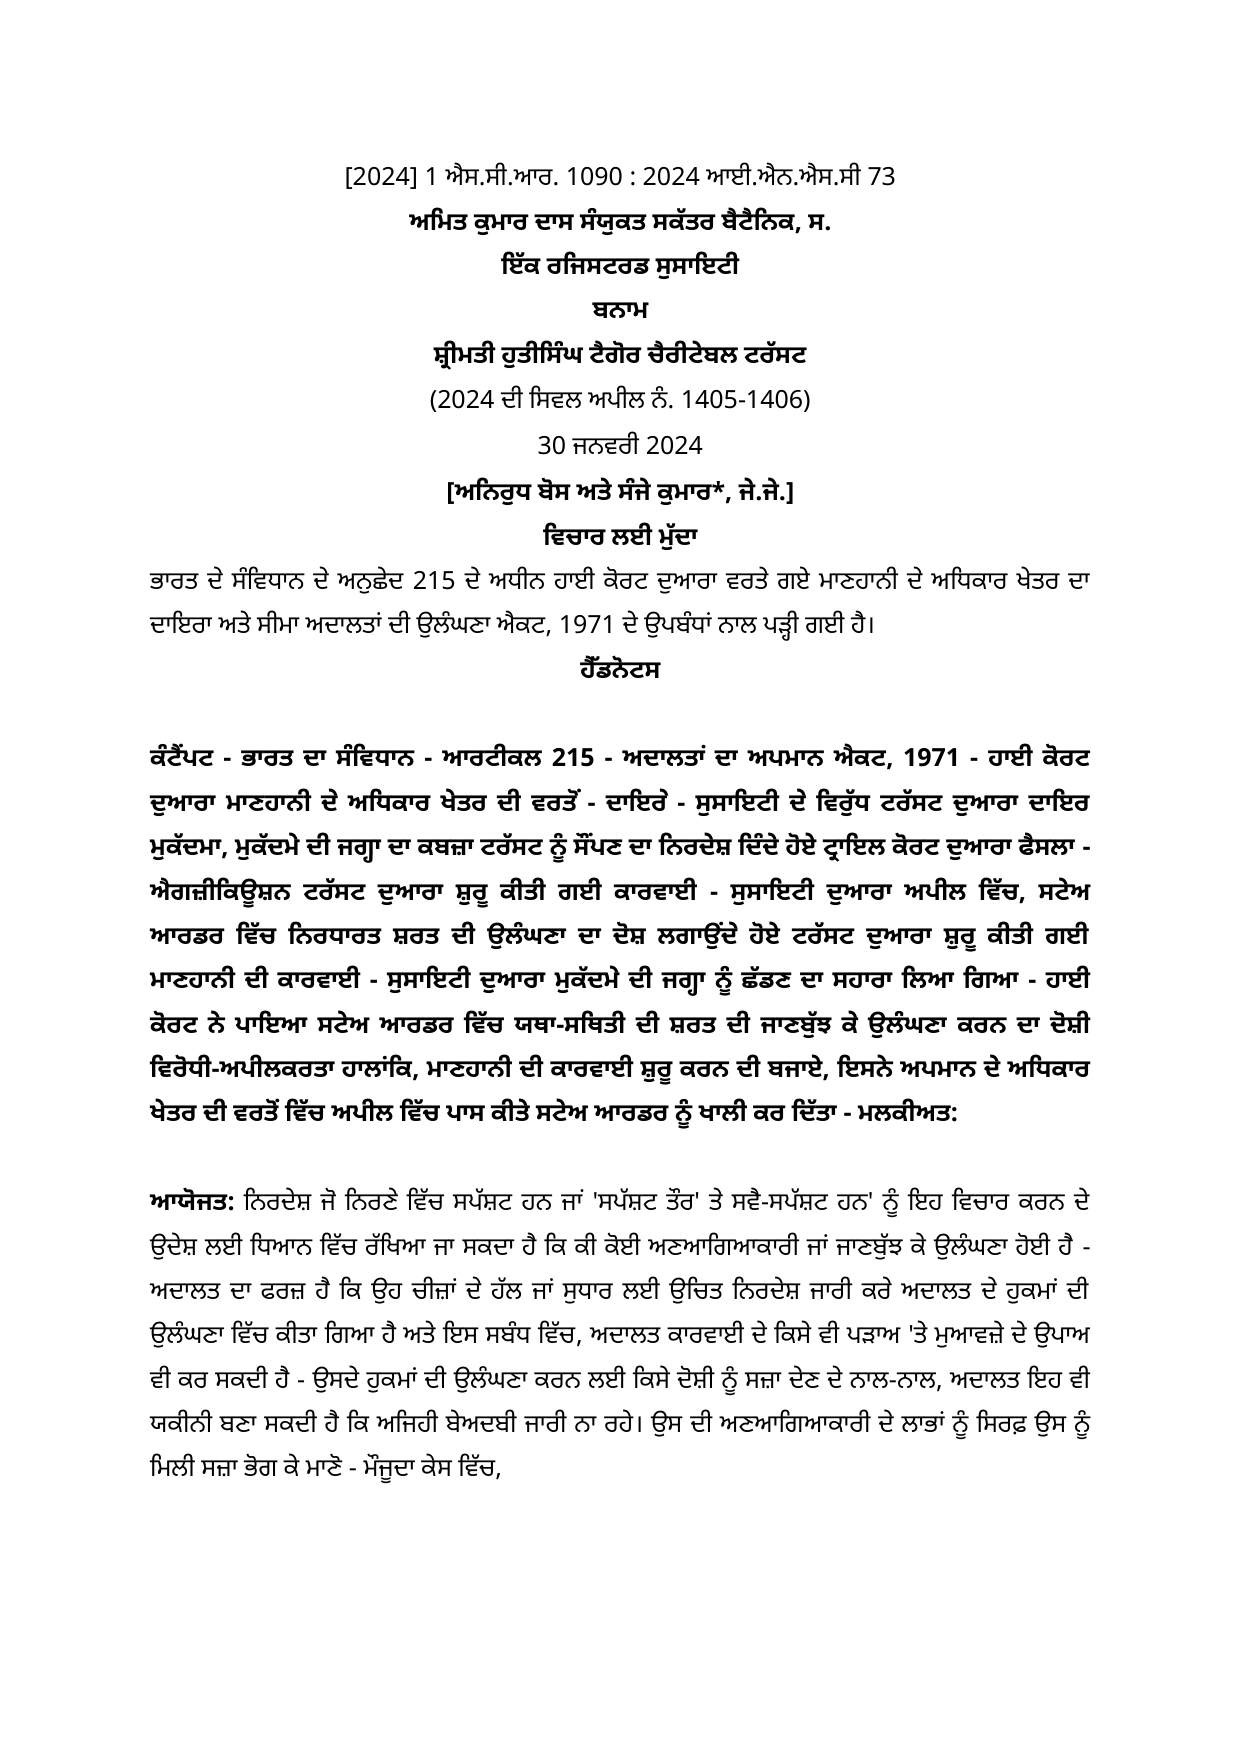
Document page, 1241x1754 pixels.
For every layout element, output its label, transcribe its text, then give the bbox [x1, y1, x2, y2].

text 30 ਜਨਵਰੀ 2024 [150, 419, 1090, 465]
text ਕੰਟੈਂਪਟ - ਭਾਰਤ ਦਾ ਸੰਵਿਧਾਨ - ਆਰਟੀਕਲ 215 - ਅਦਾਲਤਾਂ ਦਾ ਅਪਮਾਨ ਐਕਟ, 1971 - ਹਾਈ ਕੋਰਟ ਦੁਆਰਾ ਮਾਣਹਾਨੀ ਦੇ ਅਧਿਕਾਰ ਖੇਤਰ ਦੀ ਵਰਤੋਂ - ਦਾਇਰੇ - ਸੁਸਾਇਟੀ ਦੇ ਵਿਰੁੱਧ ਟਰੱਸਟ ਦੁਆਰਾ ਦਾਇਰ ਮੁਕੱਦਮਾ, ਮੁਕੱਦਮੇ ਦੀ ਜਗ੍ਹਾ ਦਾ ਕਬਜ਼ਾ ਟਰੱਸਟ ਨੂੰ ਸੌਂਪਣ ਦਾ ਨਿਰਦੇਸ਼ ਦਿੰਦੇ ਹੋਏ ਟ੍ਰਾਇਲ ਕੋਰਟ ਦੁਆਰਾ ਫੈਸਲਾ - ਐਗਜ਼ੀਕਿਊਸ਼ਨ ਟਰੱਸਟ ਦੁਆਰਾ ਸ਼ੁਰੂ ਕੀਤੀ ਗਈ ਕਾਰਵਾਈ - ਸੁਸਾਇਟੀ ਦੁਆਰਾ ਅਪੀਲ ਵਿੱਚ, ਸਟੇਅ ਆਰਡਰ ਵਿੱਚ ਨਿਰਧਾਰਤ ਸ਼ਰਤ ਦੀ ਉਲੰਘਣਾ ਦਾ ਦੋਸ਼ ਲਗਾਉਂਦੇ ਹੋਏ ਟਰੱਸਟ ਦੁਆਰਾ ਸ਼ੁਰੂ ਕੀਤੀ ਗਈ ਮਾਣਹਾਨੀ ਦੀ ਕਾਰਵਾਈ - ਸੁਸਾਇਟੀ ਦੁਆਰਾ ਮੁਕੱਦਮੇ ਦੀ ਜਗ੍ਹਾ ਨੂੰ ਛੱਡਣ ਦਾ ਸਹਾਰਾ ਲਿਆ ਗਿਆ - ਹਾਈ ਕੋਰਟ ਨੇ ਪਾਇਆ ਸਟੇਅ ਆਰਡਰ ਵਿੱਚ ਯਥਾ-ਸਥਿਤੀ ਦੀ ਸ਼ਰਤ ਦੀ ਜਾਣਬੁੱਝ ਕੇ ਉਲੰਘਣਾ ਕਰਨ ਦਾ ਦੋਸ਼ੀ ਵਿਰੋਧੀ-ਅਪੀਲਕਰਤਾ ਹਾਲਾਂਕਿ, ਮਾਣਹਾਨੀ ਦੀ ਕਾਰਵਾਈ ਸ਼ੁਰੂ ਕਰਨ ਦੀ ਬਜਾਏ, ਇਸਨੇ ਅਪਮਾਨ ਦੇ ਅਧਿਕਾਰ ਖੇਤਰ ਦੀ ਵਰਤੋਂ ਵਿੱਚ ਅਪੀਲ ਵਿੱਚ ਪਾਸ ਕੀਤੇ ਸਟੇਅ ਆਰਡਰ ਨੂੰ ਖਾਲੀ ਕਰ ਦਿੱਤਾ - ਮਲਕੀਅਤ: [150, 733, 1090, 1132]
text [2024] 1 ਐਸ.ਸੀ.ਆਰ. 1090 : 2024 ਆਈ.ਐਨ.ਐਸ.ਸੀ 73 [150, 150, 1090, 196]
text ਭਾਰਤ ਦੇ ਸੰਵਿਧਾਨ ਦੇ ਅਨੁਛੇਦ 215 ਦੇ ਅਧੀਨ ਹਾਈ ਕੋਰਟ ਦੁਆਰਾ ਵਰਤੇ ਗਏ ਮਾਣਹਾਨੀ ਦੇ ਅਧਿਕਾਰ ਖੇਤਰ ਦਾ ਦਾਇਰਾ ਅਤੇ ਸੀਮਾ ਅਦਾਲਤਾਂ ਦੀ ਉਲੰਘਣਾ ਐਕਟ, 1971 ਦੇ ਉਪਬੰਧਾਂ ਨਾਲ ਪੜ੍ਹੀ ਗਈ ਹੈ। [150, 555, 1090, 644]
text ਅਮਿਤ ਕੁਮਾਰ ਦਾਸ ਸੰਯੁਕਤ ਸਕੱਤਰ ਬੈਟੈਨਿਕ, ਸ. [150, 196, 1090, 240]
text ਸ਼੍ਰੀਮਤੀ ਹੁਤੀਸਿੰਘ ਟੈਗੋਰ ਚੈਰੀਟੇਬਲ ਟਰੱਸਟ [150, 329, 1090, 373]
text ਬਨਾਮ [150, 284, 1090, 329]
text ਇੱਕ ਰਜਿਸਟਰਡ ਸੁਸਾਇਟੀ [150, 240, 1090, 284]
text [ਅਨਿਰੁਧ ਬੋਸ ਅਤੇ ਸੰਜੇ ਕੁਮਾਰ*, ਜੇ.ਜੇ.] [150, 465, 1090, 511]
text ਵਿਚਾਰ ਲਈ ਮੁੱਦਾ [150, 511, 1090, 555]
text ਹੈੱਡਨੋਟਸ [150, 644, 1090, 688]
text (2024 ਦੀ ਸਿਵਲ ਅਪੀਲ ਨੰ. 1405-1406) [150, 373, 1090, 419]
text ਆਯੋਜਤ: ਨਿਰਦੇਸ਼ ਜੋ ਨਿਰਣੇ ਵਿੱਚ ਸਪੱਸ਼ਟ ਹਨ ਜਾਂ 'ਸਪੱਸ਼ਟ ਤੌਰ' ਤੇ ਸਵੈ-ਸਪੱਸ਼ਟ ਹਨ' ਨੂੰ ਇਹ ਵਿਚਾਰ ਕਰਨ ਦੇ ਉਦੇਸ਼ ਲਈ ਧਿਆਨ ਵਿੱਚ ਰੱਖਿਆ ਜਾ ਸਕਦਾ ਹੈ ਕਿ ਕੀ ਕੋਈ ਅਣਆਗਿਆਕਾਰੀ ਜਾਂ ਜਾਣਬੁੱਝ ਕੇ ਉਲੰਘਣਾ ਹੋਈ ਹੈ - ਅਦਾਲਤ ਦਾ ਫਰਜ਼ ਹੈ ਕਿ ਉਹ ਚੀਜ਼ਾਂ ਦੇ ਹੱਲ ਜਾਂ ਸੁਧਾਰ ਲਈ ਉਚਿਤ ਨਿਰਦੇਸ਼ ਜਾਰੀ ਕਰੇ ਅਦਾਲਤ ਦੇ ਹੁਕਮਾਂ ਦੀ ਉਲੰਘਣਾ ਵਿੱਚ ਕੀਤਾ ਗਿਆ ਹੈ ਅਤੇ ਇਸ ਸਬੰਧ ਵਿੱਚ, ਅਦਾਲਤ ਕਾਰਵਾਈ ਦੇ ਕਿਸੇ ਵੀ ਪੜਾਅ 'ਤੇ ਮੁਆਵਜ਼ੇ ਦੇ ਉਪਾਅ ਵੀ ਕਰ ਸਕਦੀ ਹੈ - ਉਸਦੇ ਹੁਕਮਾਂ ਦੀ ਉਲੰਘਣਾ ਕਰਨ ਲਈ ਕਿਸੇ ਦੋਸ਼ੀ ਨੂੰ ਸਜ਼ਾ ਦੇਣ ਦੇ ਨਾਲ-ਨਾਲ, ਅਦਾਲਤ ਇਹ ਵੀ ਯਕੀਨੀ ਬਣਾ ਸਕਦੀ ਹੈ ਕਿ ਅਜਿਹੀ ਬੇਅਦਬੀ ਜਾਰੀ ਨਾ ਰਹੇ। ਉਸ ਦੀ ਅਣਆਗਿਆਕਾਰੀ ਦੇ ਲਾਭਾਂ ਨੂੰ ਸਿਰਫ਼ ਉਸ ਨੂੰ ਮਿਲੀ ਸਜ਼ਾ ਭੋਗ ਕੇ ਮਾਣੋ - ਮੌਜੂਦਾ ਕੇਸ ਵਿੱਚ, [150, 1176, 1090, 1487]
